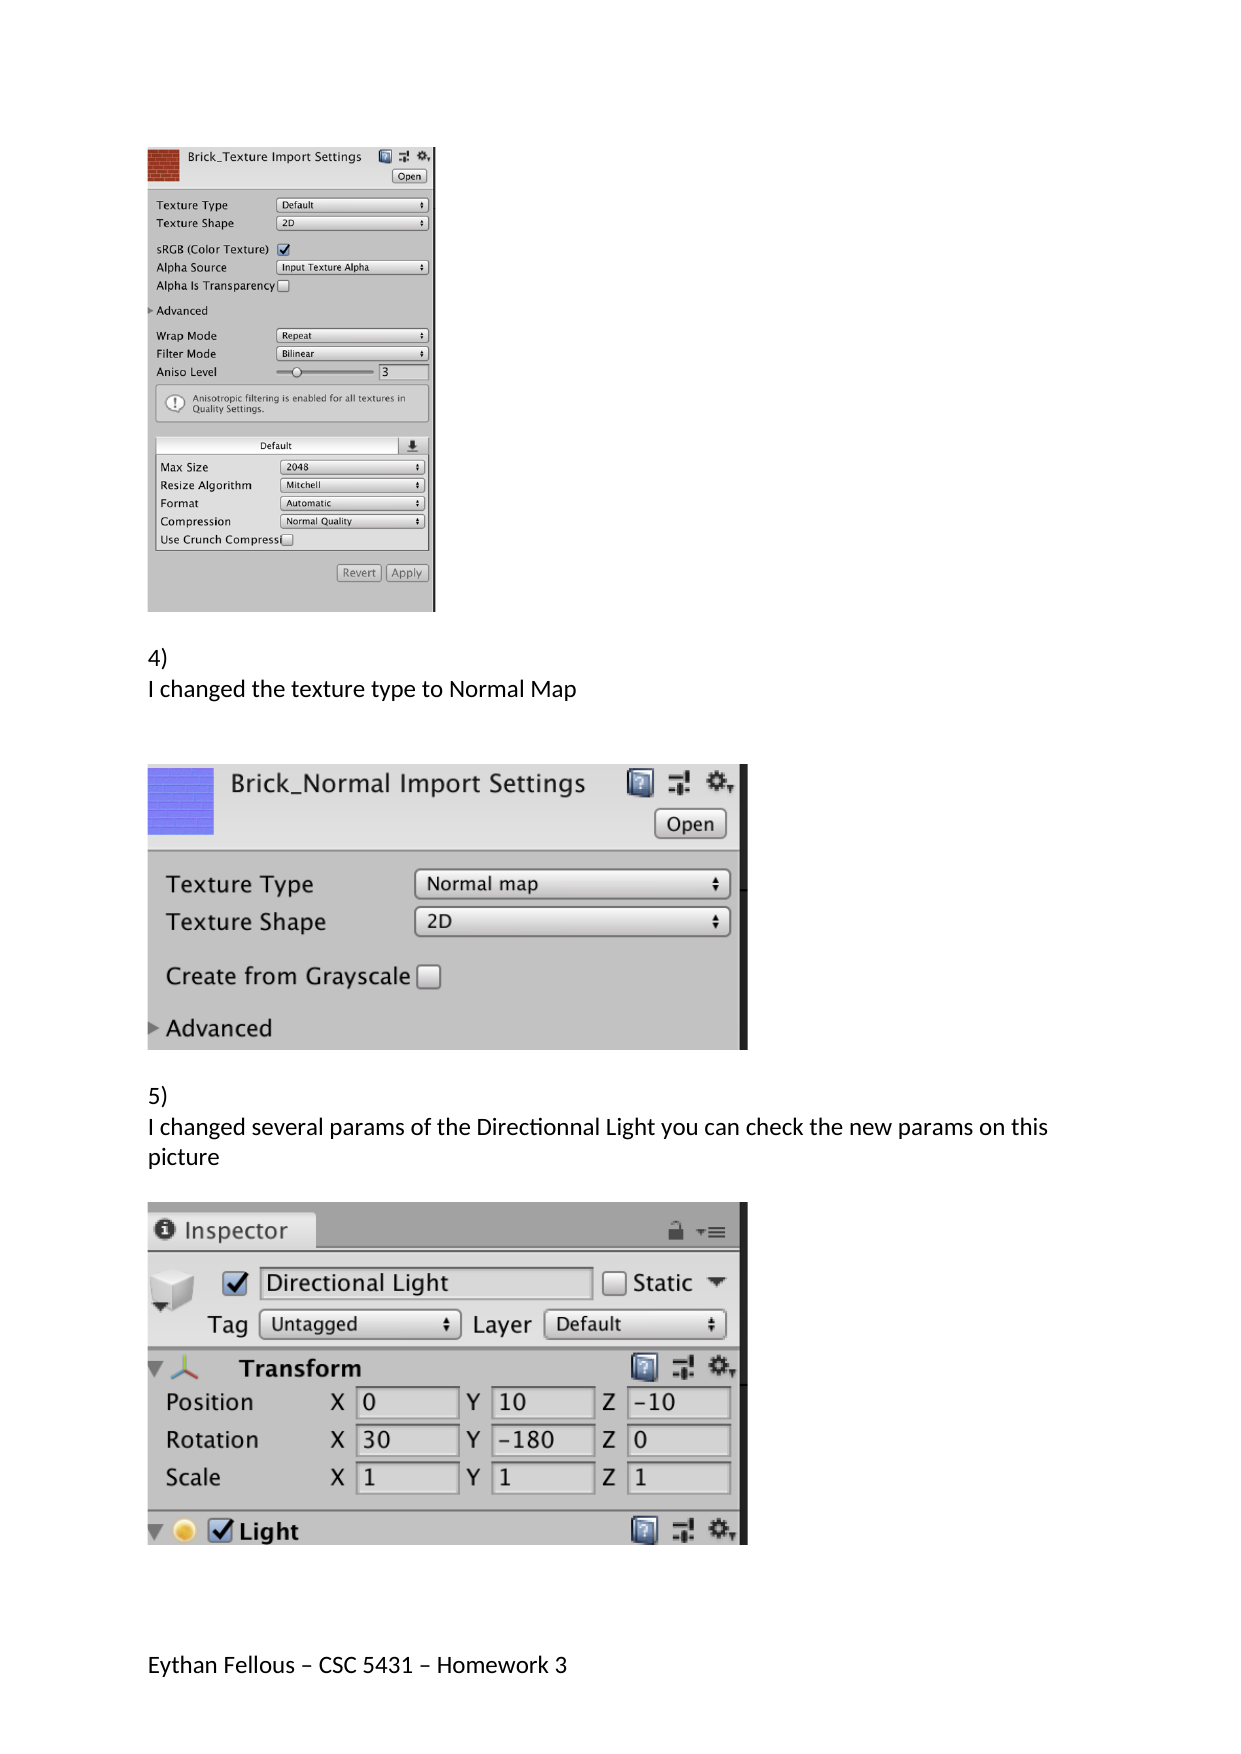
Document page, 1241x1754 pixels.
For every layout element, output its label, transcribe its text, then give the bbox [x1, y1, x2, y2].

text 5) [148, 1080, 1093, 1111]
text I changed the texture type to Normal Map [148, 673, 1093, 703]
picture [147, 147, 436, 612]
picture [147, 764, 748, 1050]
text I changed several params of the Directionnal Light you can check the new params on this picture [148, 1111, 1093, 1172]
picture [147, 1202, 748, 1545]
text 4) [148, 642, 1093, 673]
